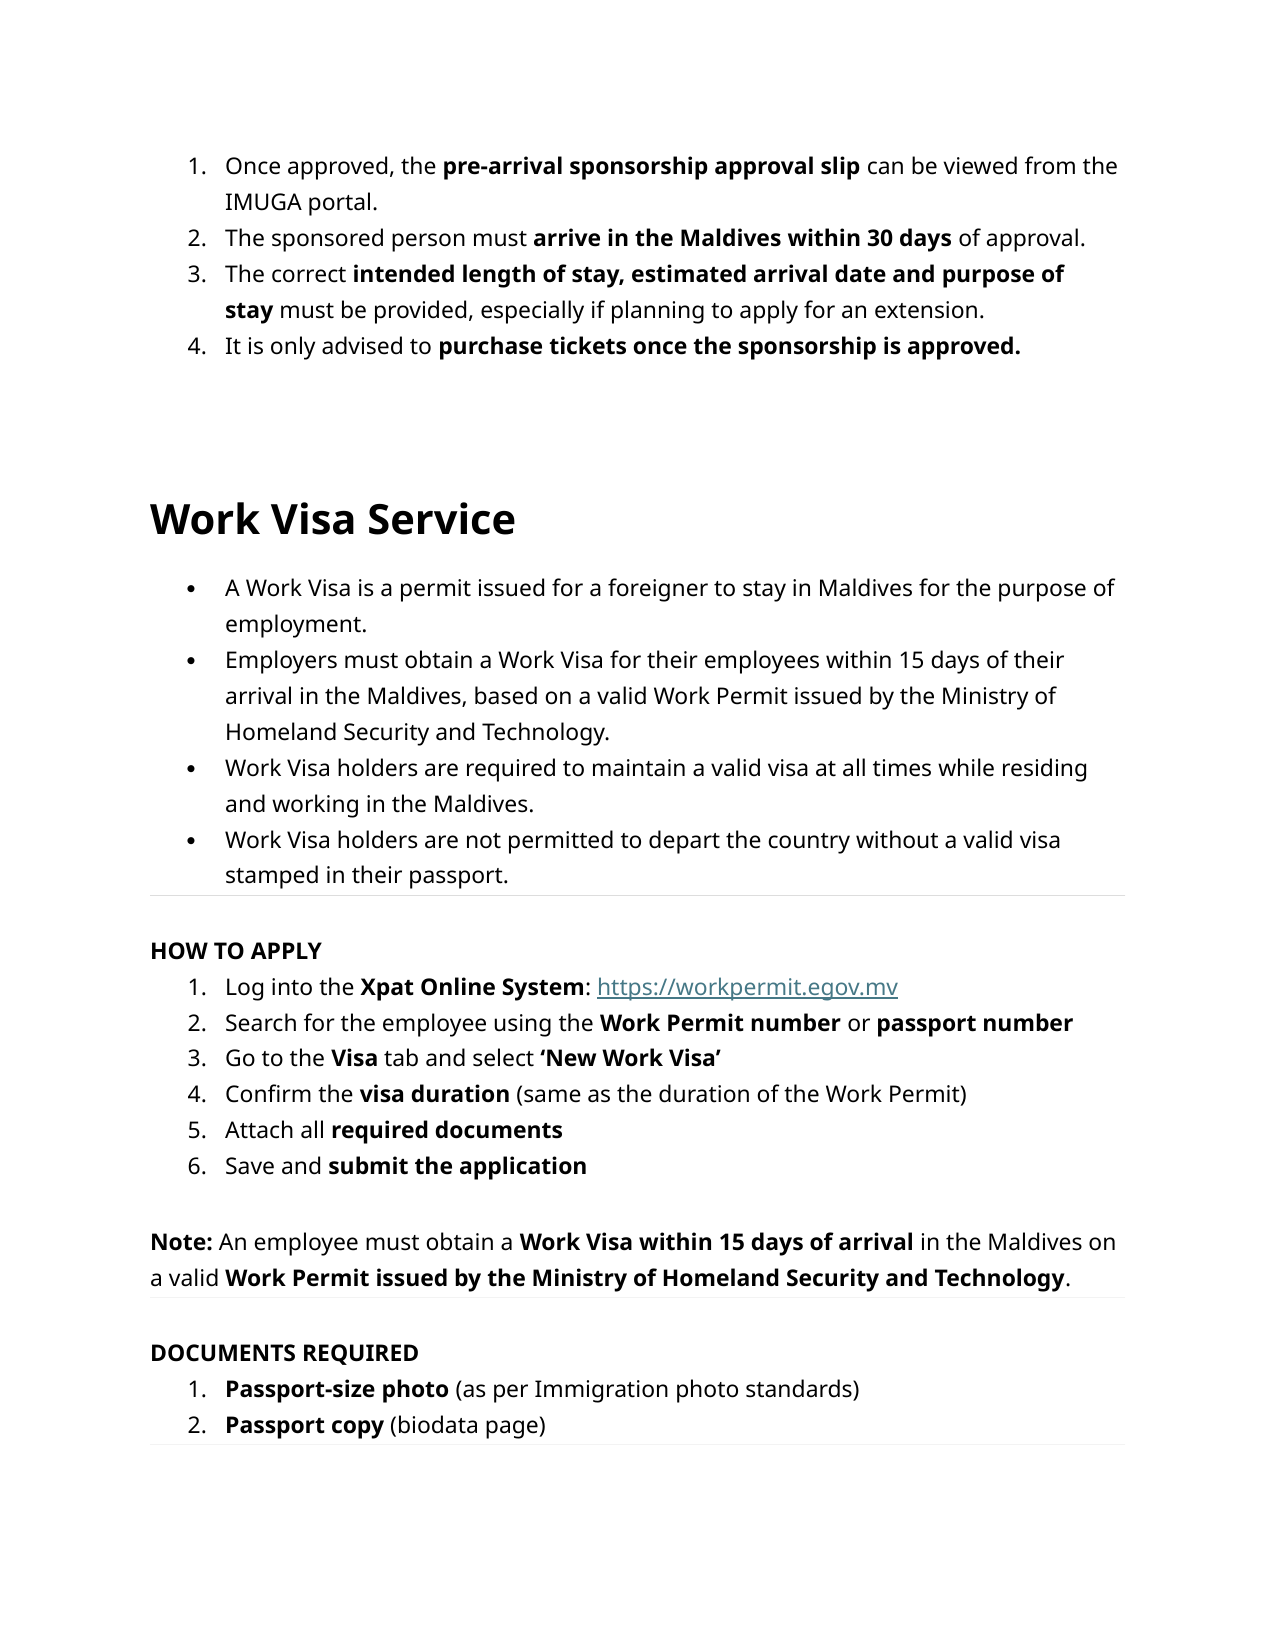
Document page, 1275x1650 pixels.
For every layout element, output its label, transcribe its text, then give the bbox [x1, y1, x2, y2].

list Passport-size photo (as per Immigration photo standards) [187, 1373, 1125, 1404]
list Employers must obtain a Work Visa for their employees within 15 days of their arrival in the Maldives, based on a valid Work Permit issued by the Ministry of Homeland Security and Technology. [187, 644, 1125, 747]
text HOW TO APPLY [150, 934, 1125, 966]
list The sponsored person must arrive in the Maldives within 30 days of approval. [187, 222, 1125, 253]
list Go to the Visa tab and select ‘New Work Visa’ [187, 1042, 1125, 1074]
list Save and submit the application [187, 1150, 1125, 1221]
list It is only advised to purchase tickets once the sponsorship is approved. [187, 330, 1125, 361]
text Work Visa Service [150, 490, 1125, 547]
list The correct intended length of stay, estimated arrival date and purpose of stay must be provided, especially if planning to apply for an extension. [187, 258, 1125, 325]
list Search for the employee using the Work Permit number or passport number [187, 1006, 1125, 1038]
list Confirm the visa duration (same as the duration of the Work Permit) [187, 1078, 1125, 1109]
list Work Visa holders are not permitted to depart the country without a valid visa stamped in their passport. [187, 823, 1125, 891]
list Work Visa holders are required to maintain a valid visa at all times while residing and working in the Maldives. [187, 752, 1125, 819]
list A Work Visa is a permit issued for a foreigner to stay in Maldives for the purpose of employment. [187, 572, 1125, 639]
list Passport copy (biodata page) [187, 1409, 1125, 1440]
text Note: An employee must obtain a Work Visa within 15 days of arrival in the Maldives on a valid Work Permit issued by the Ministry of Homeland Security and Technology. [150, 1226, 1125, 1293]
list Log into the Xpat Online System: https://workpermit.egov.mv [187, 971, 1125, 1002]
list Attach all required documents [187, 1114, 1125, 1146]
text DOCUMENTS REQUIRED [150, 1337, 1125, 1368]
list Once approved, the pre-arrival sponsorship approval slip can be viewed from the IMUGA portal. [187, 150, 1125, 217]
